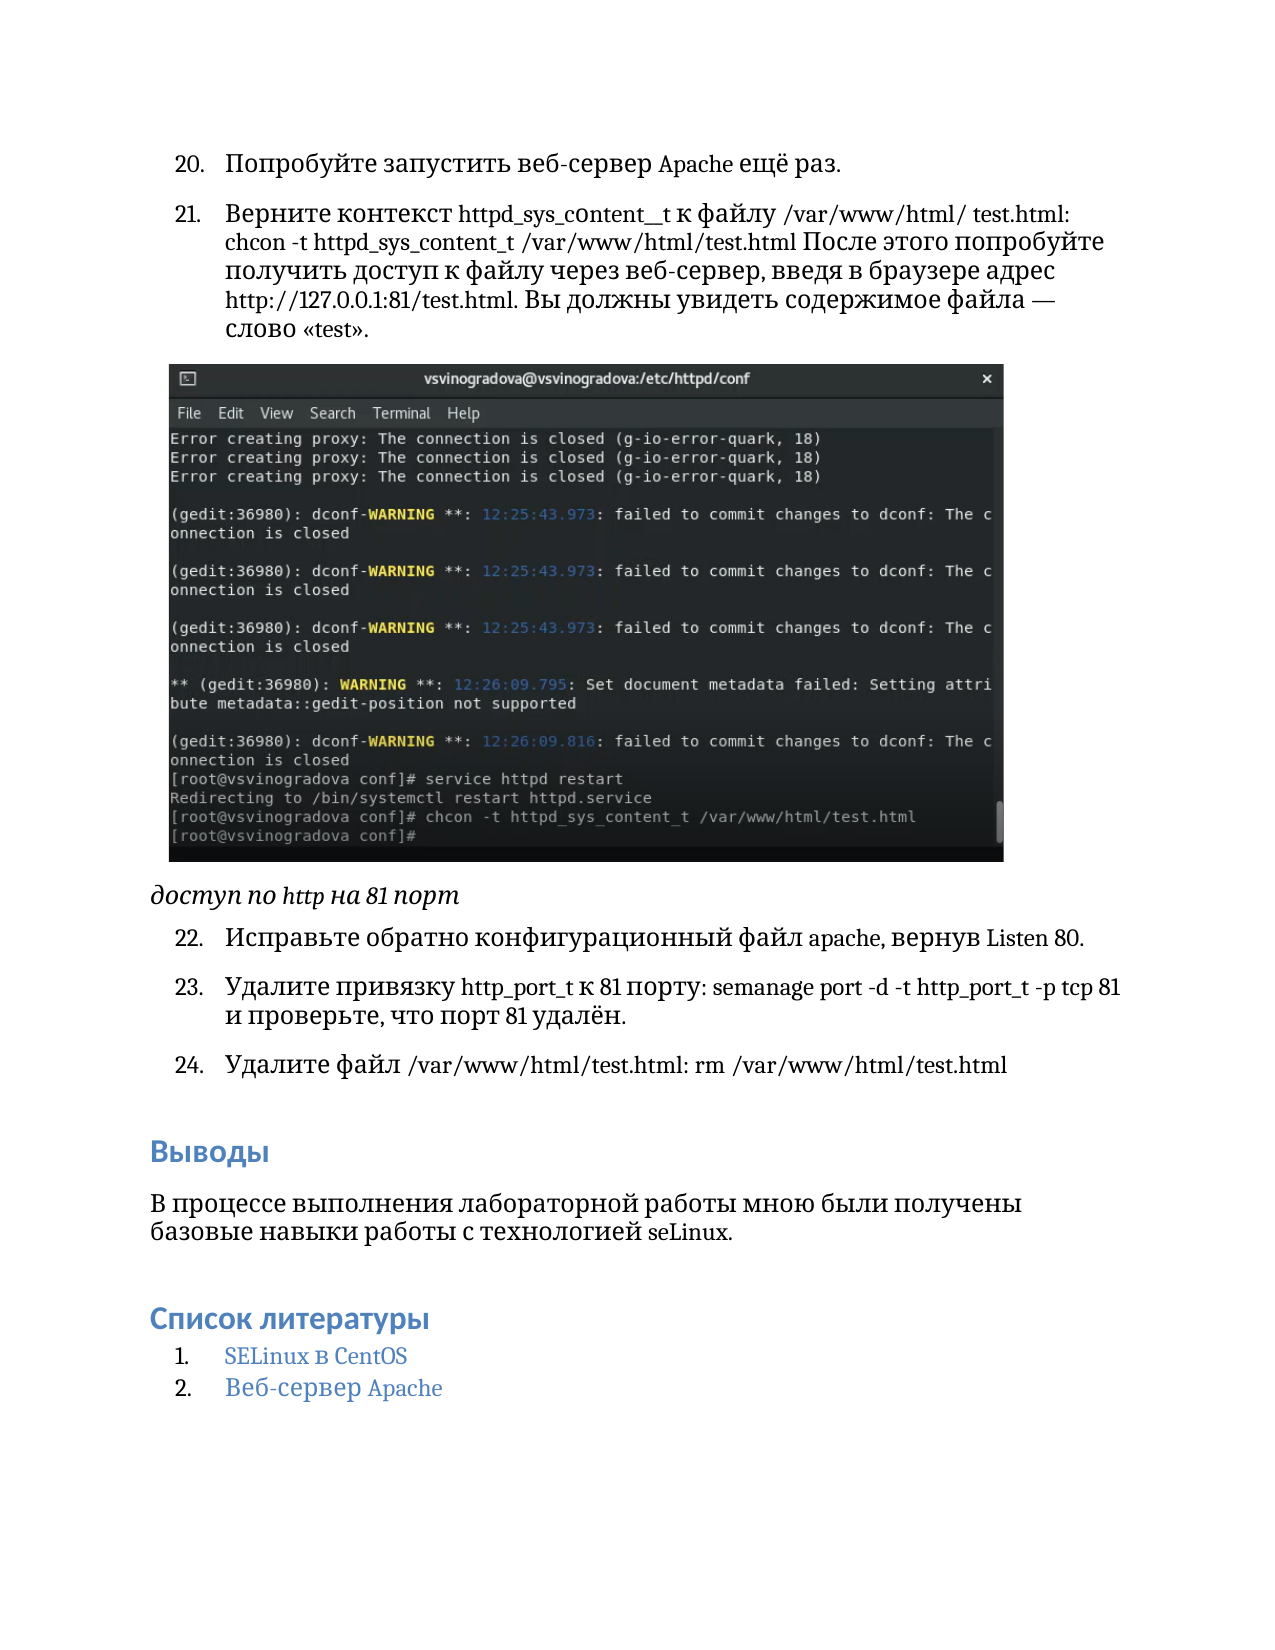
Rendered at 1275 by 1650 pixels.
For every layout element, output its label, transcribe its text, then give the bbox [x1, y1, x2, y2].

list Исправьте обратно конфигурационный файл apache, вернув Listen 80. [175, 923, 1125, 952]
list Удалите привязку http_port_t к 81 порту: semanage port -d -t http_port_t -p tcp 81 и проверьте, что порт 81 удалён. [175, 973, 1125, 1031]
list SELinux в CentOS [175, 1342, 1125, 1370]
list Удалите файл /var/www/html/test.html: rm /var/www/html/test.html [175, 1051, 1125, 1080]
subtitle Список литературы [150, 1297, 1125, 1338]
list Веб-сервер Apache [175, 1374, 1125, 1403]
list Верните контекст httpd_sys_cоntent__t к файлу /var/www/html/ test.html: chcon -t httpd_sys_content_t /var/www/html/test.html После этого попробуйте получить доступ к файлу через веб-сервер, введя в браузере адрес http://127.0.0.1:81/test.html. Вы должны увидеть содержимое файла — слово «test». [175, 199, 1125, 343]
text доступ по http на 81 порт [150, 882, 1125, 911]
subtitle Выводы [150, 1130, 1125, 1171]
list Попробуйте запустить веб-сервер Apache ещё раз. [175, 150, 1125, 179]
text В процессе выполнения лабораторной работы мною были получены базовые навыки работы с технологией seLinux. [150, 1189, 1125, 1247]
picture [168, 364, 1004, 862]
